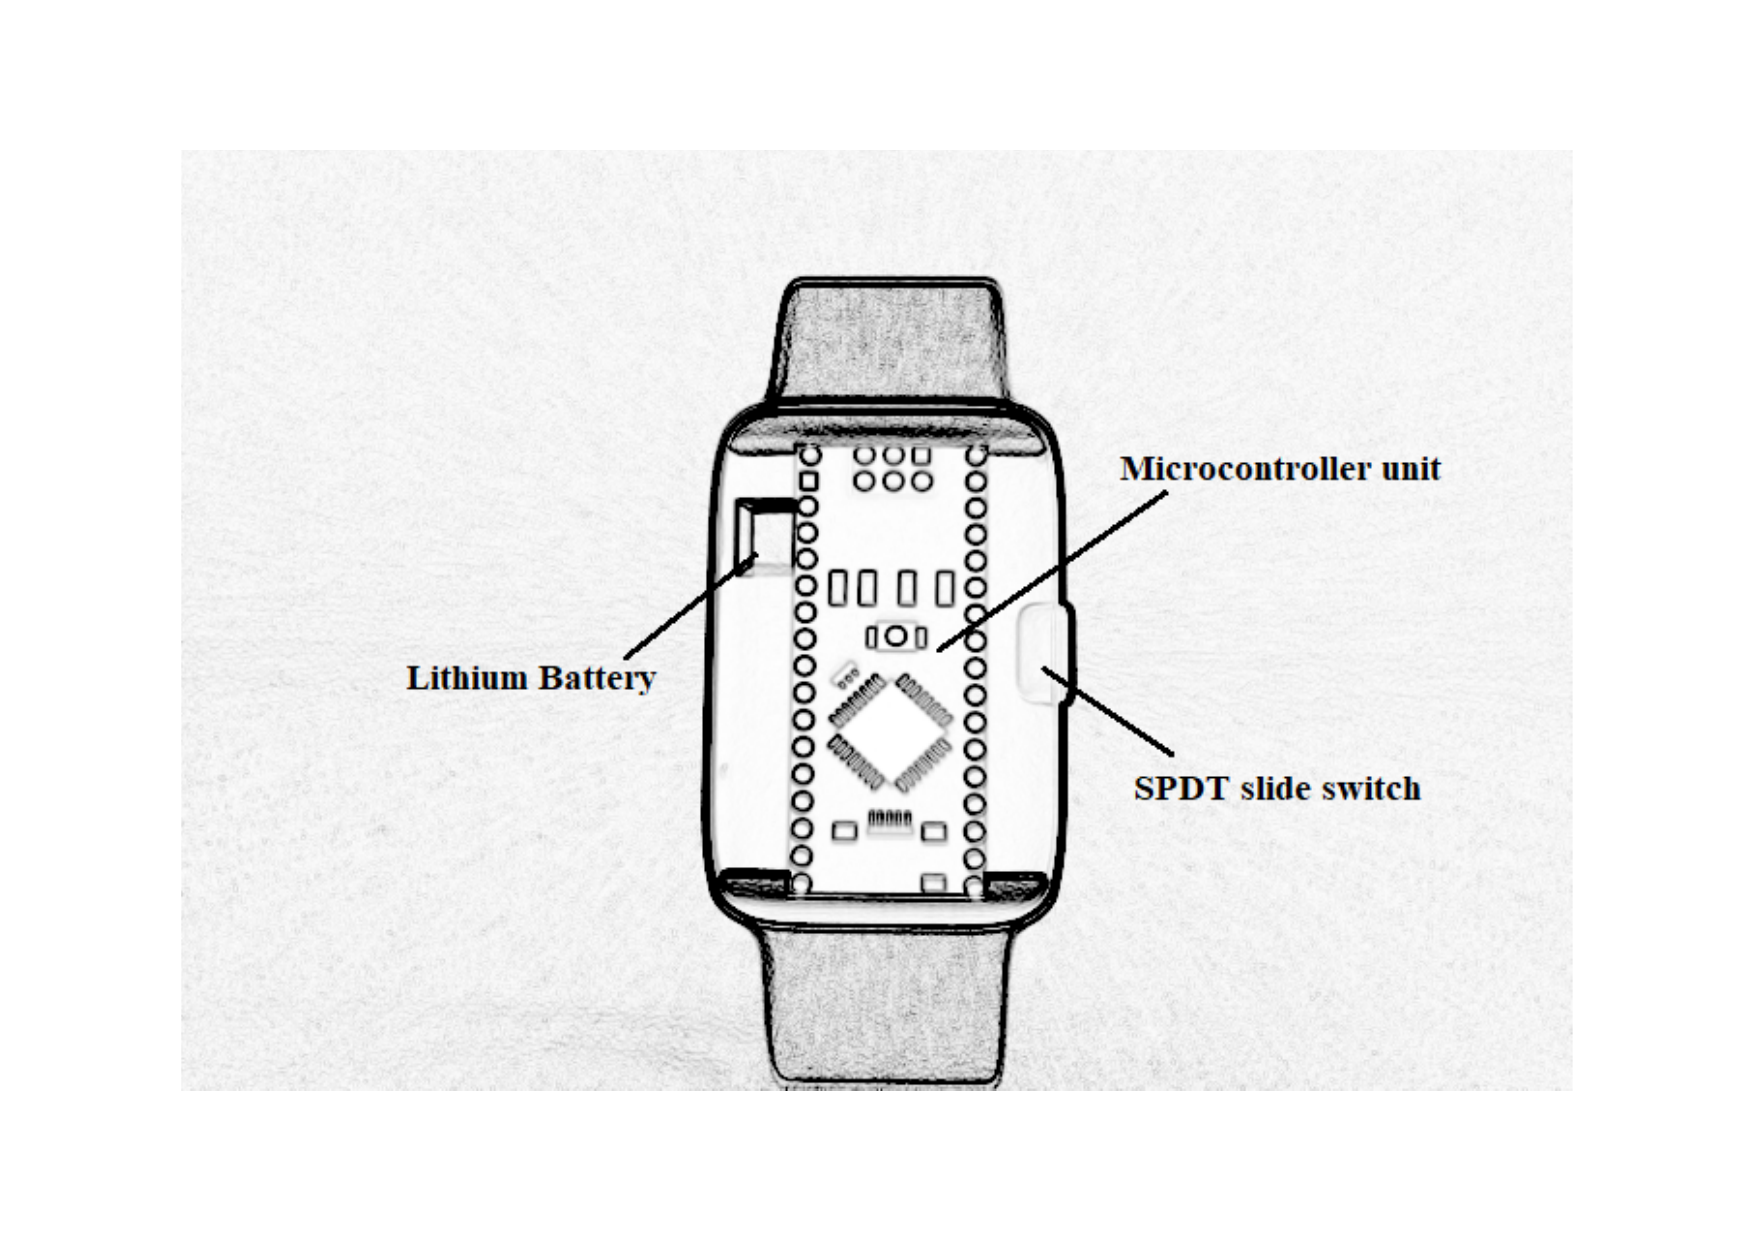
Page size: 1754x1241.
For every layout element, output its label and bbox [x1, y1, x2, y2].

picture [181, 150, 1573, 1091]
